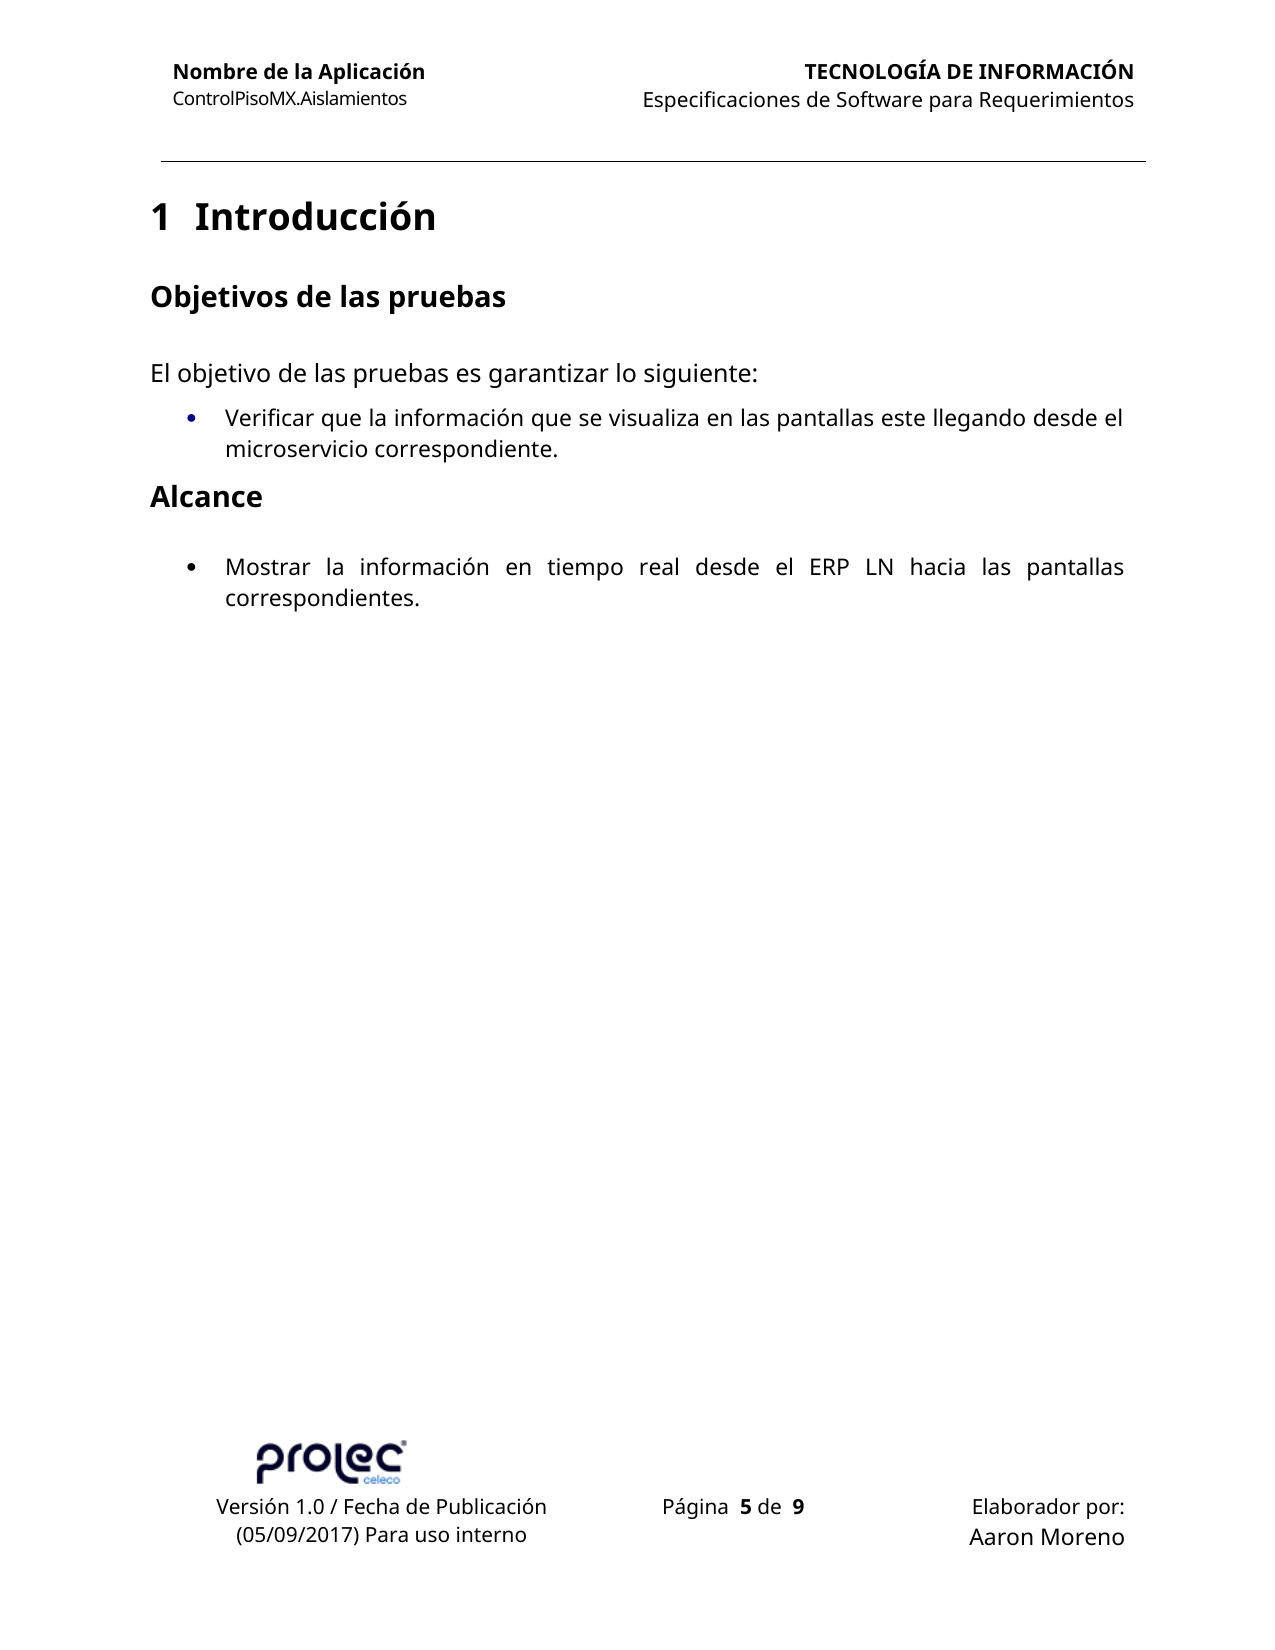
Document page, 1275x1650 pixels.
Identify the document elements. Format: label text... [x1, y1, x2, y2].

subtitle Objetivos de las pruebas [150, 276, 1125, 316]
picture [251, 1435, 475, 1488]
subtitle Alcance [150, 477, 1125, 516]
text El objetivo de las pruebas es garantizar lo siguiente: [150, 355, 1125, 389]
subtitle Introducción [150, 191, 1125, 242]
list Mostrar la información en tiempo real desde el ERP LN hacia las pantallas correspondientes. [187, 551, 1125, 613]
list Verificar que la información que se visualiza en las pantallas este llegando desde el microservicio correspondiente. [187, 402, 1125, 464]
